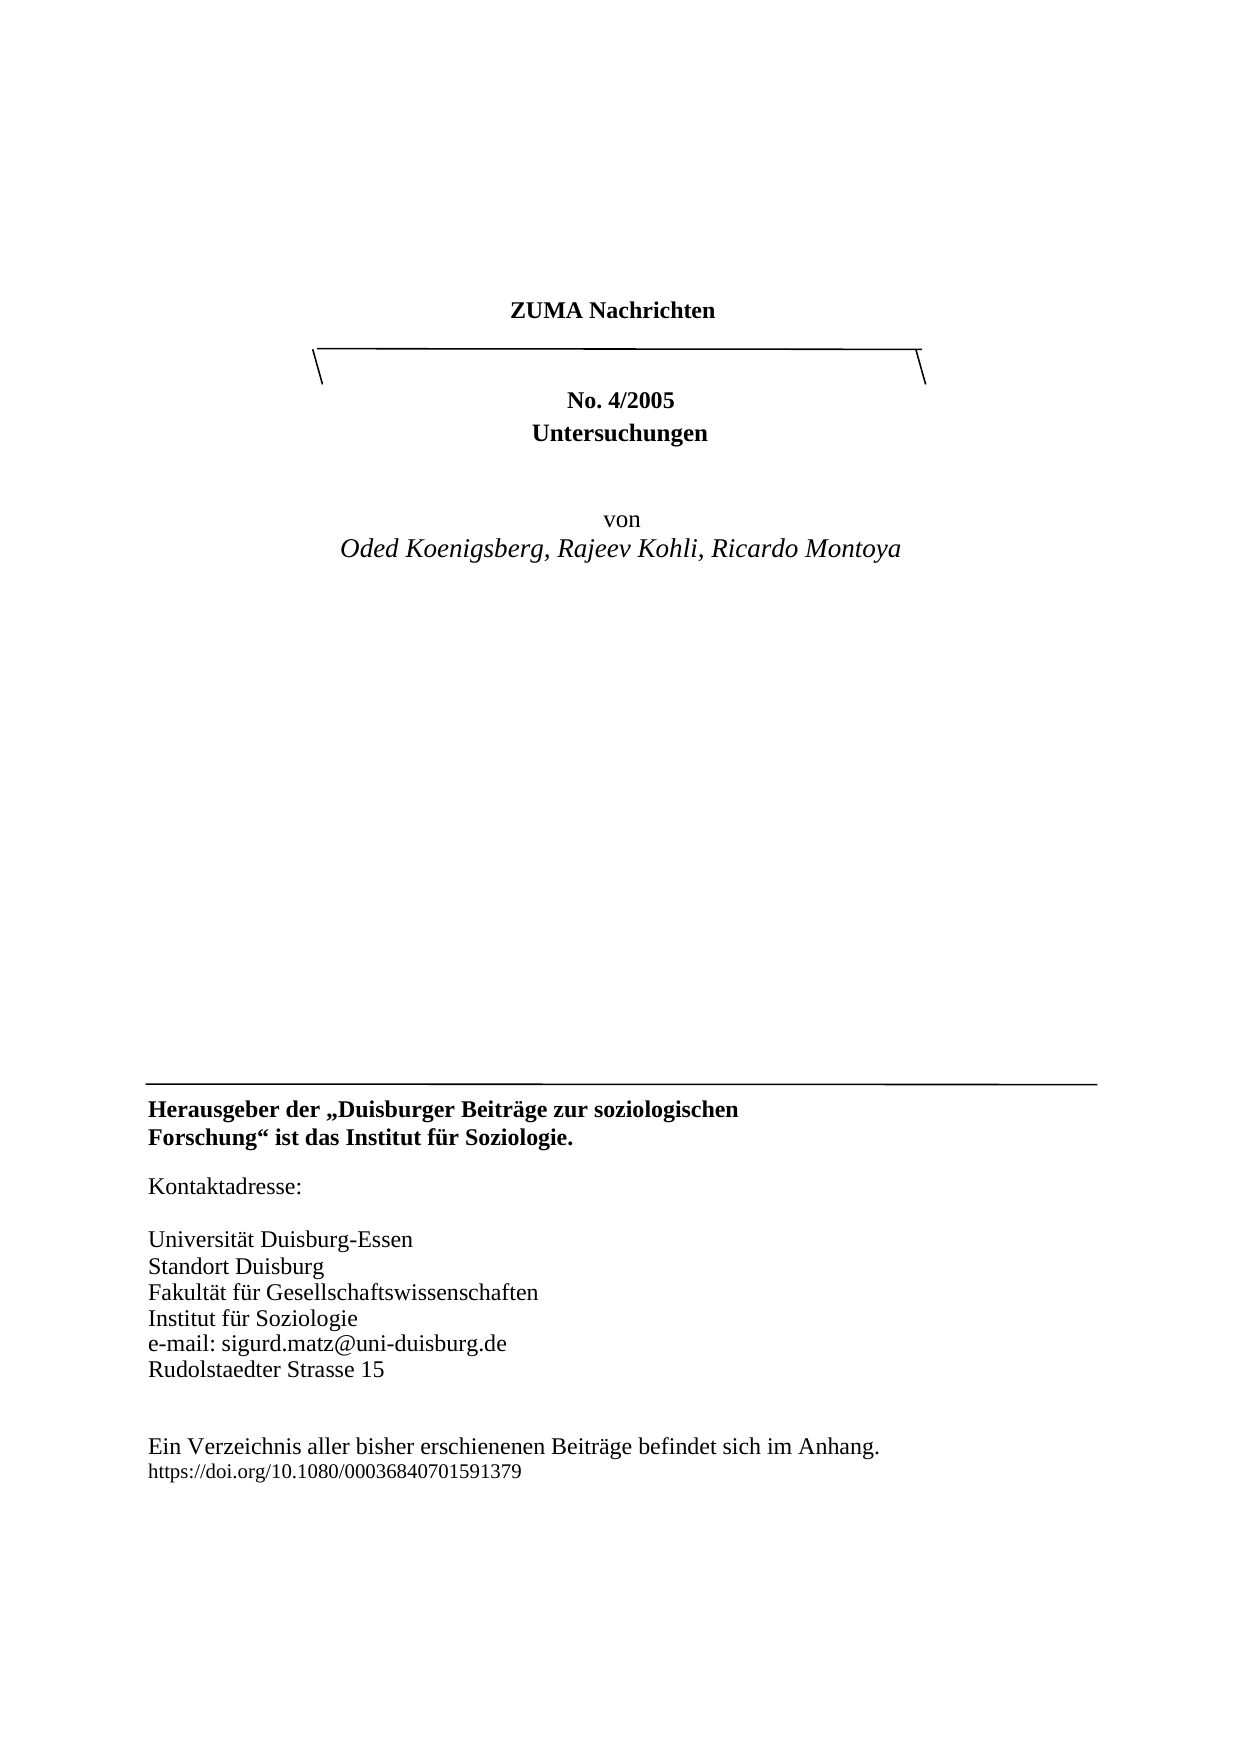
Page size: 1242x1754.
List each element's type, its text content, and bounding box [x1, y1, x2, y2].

text Fakultät für Gesellschaftswissenschaften [148, 1280, 1092, 1306]
text Rudolstaedter Strasse 15 [148, 1357, 443, 1383]
text Standort Duisburg [148, 1253, 1092, 1280]
text https://doi.org/10.1080/00036840701591379 [148, 1459, 1092, 1483]
text Kontaktadresse: [148, 1172, 1092, 1199]
text ZUMA Nachrichten [148, 297, 1077, 324]
text e-mail: sigurd.matz@uni-duisburg.de [148, 1332, 1092, 1357]
text von [148, 504, 1096, 533]
text Institut für Soziologie [148, 1306, 1092, 1332]
text Oded Koenigsberg, Rajeev Kohli, Ricardo Montoya [148, 533, 1094, 564]
text Ein Verzeichnis aller bisher erschienenen Beiträge befindet sich im Anhang. [148, 1432, 1092, 1459]
text Herausgeber der „Duisburger Beiträge zur soziologischen Forschung“ ist das Institut für Soziologie. [148, 1096, 837, 1150]
text Untersuchungen [148, 418, 1092, 446]
text No. 4/2005 [148, 386, 1094, 414]
text Universität Duisburg-Essen [148, 1225, 1092, 1253]
